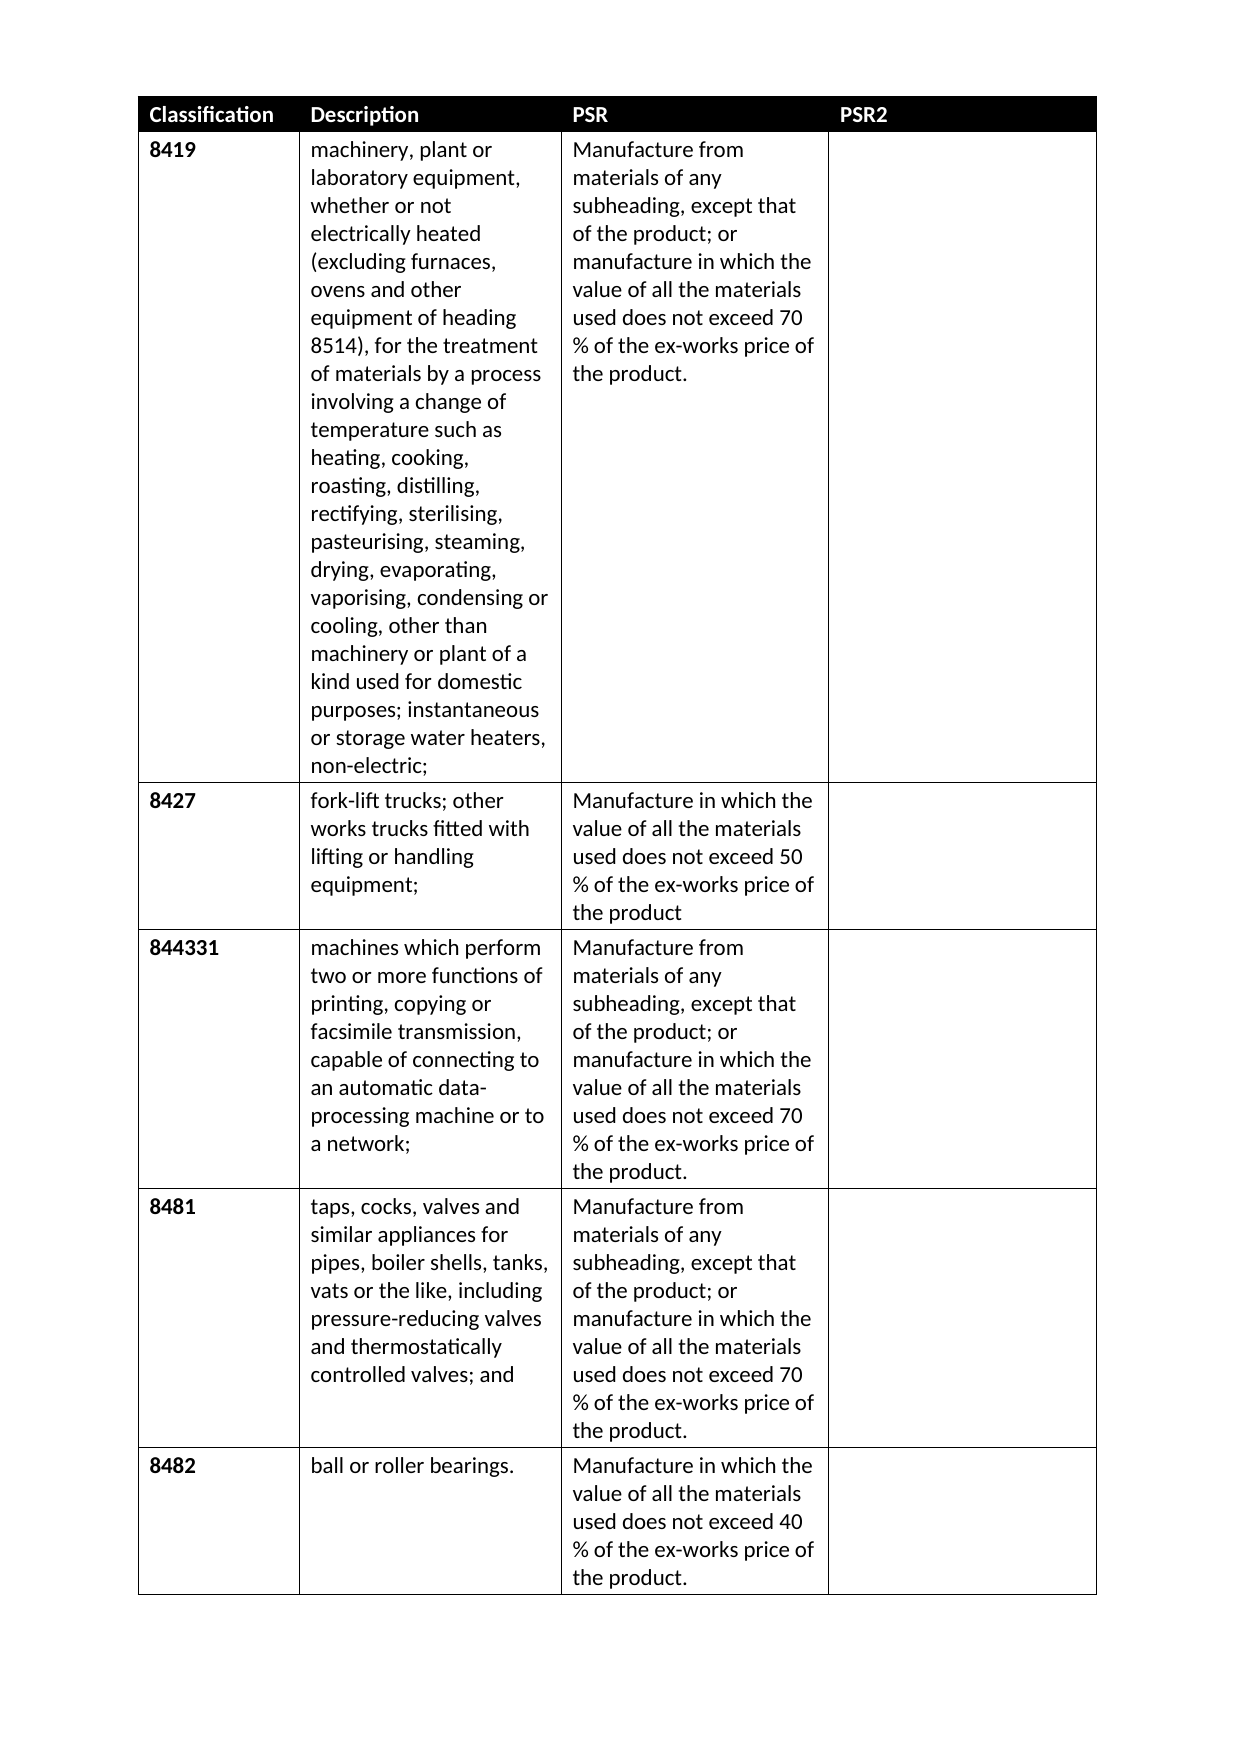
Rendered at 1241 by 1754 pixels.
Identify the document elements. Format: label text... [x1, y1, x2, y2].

table_cell [829, 1448, 1096, 1594]
table_cell [829, 1189, 1096, 1447]
table_cell [829, 132, 1096, 782]
table_header PSR [562, 97, 828, 131]
table_cell taps, cocks, valves and similar appliances for pipes, boiler shells, tanks, vats or the like, including pressure-reducing valves and thermostatically controlled valves; and [300, 1189, 561, 1447]
table_header PSR2 [829, 97, 1096, 131]
table_cell 8481 [139, 1189, 299, 1447]
table_cell [829, 783, 1096, 929]
table_cell [829, 930, 1096, 1188]
table_cell ball or roller bearings. [300, 1448, 561, 1594]
table_cell 844331 [139, 930, 299, 1188]
table_cell machines which perform two or more functions of printing, copying or facsimile transmission, capable of connecting to an automatic data-processing machine or to a network; [300, 930, 561, 1188]
table_header Classification [139, 97, 299, 131]
table_cell Manufacture in which the value of all the materials used does not exceed 50 % of the ex-works price of the product [562, 783, 828, 929]
table_cell 8482 [139, 1448, 299, 1594]
table_cell Manufacture in which the value of all the materials used does not exceed 40 % of the ex-works price of the product. [562, 1448, 828, 1594]
table_cell machinery, plant or laboratory equipment, whether or not electrically heated (excluding furnaces, ovens and other equipment of heading 8514), for the treatment of materials by a process involving a change of temperature such as heating, cooking, roasting, distilling, rectifying, sterilising, pasteurising, steaming, drying, evaporating, vaporising, condensing or cooling, other than machinery or plant of a kind used for domestic purposes; instantaneous or storage water heaters, non-electric; [300, 132, 561, 782]
table_cell 8419 [139, 132, 299, 782]
table_cell fork-lift trucks; other works trucks fitted with lifting or handling equipment; [300, 783, 561, 929]
table_cell 8427 [139, 783, 299, 929]
table_header Description [300, 97, 561, 131]
